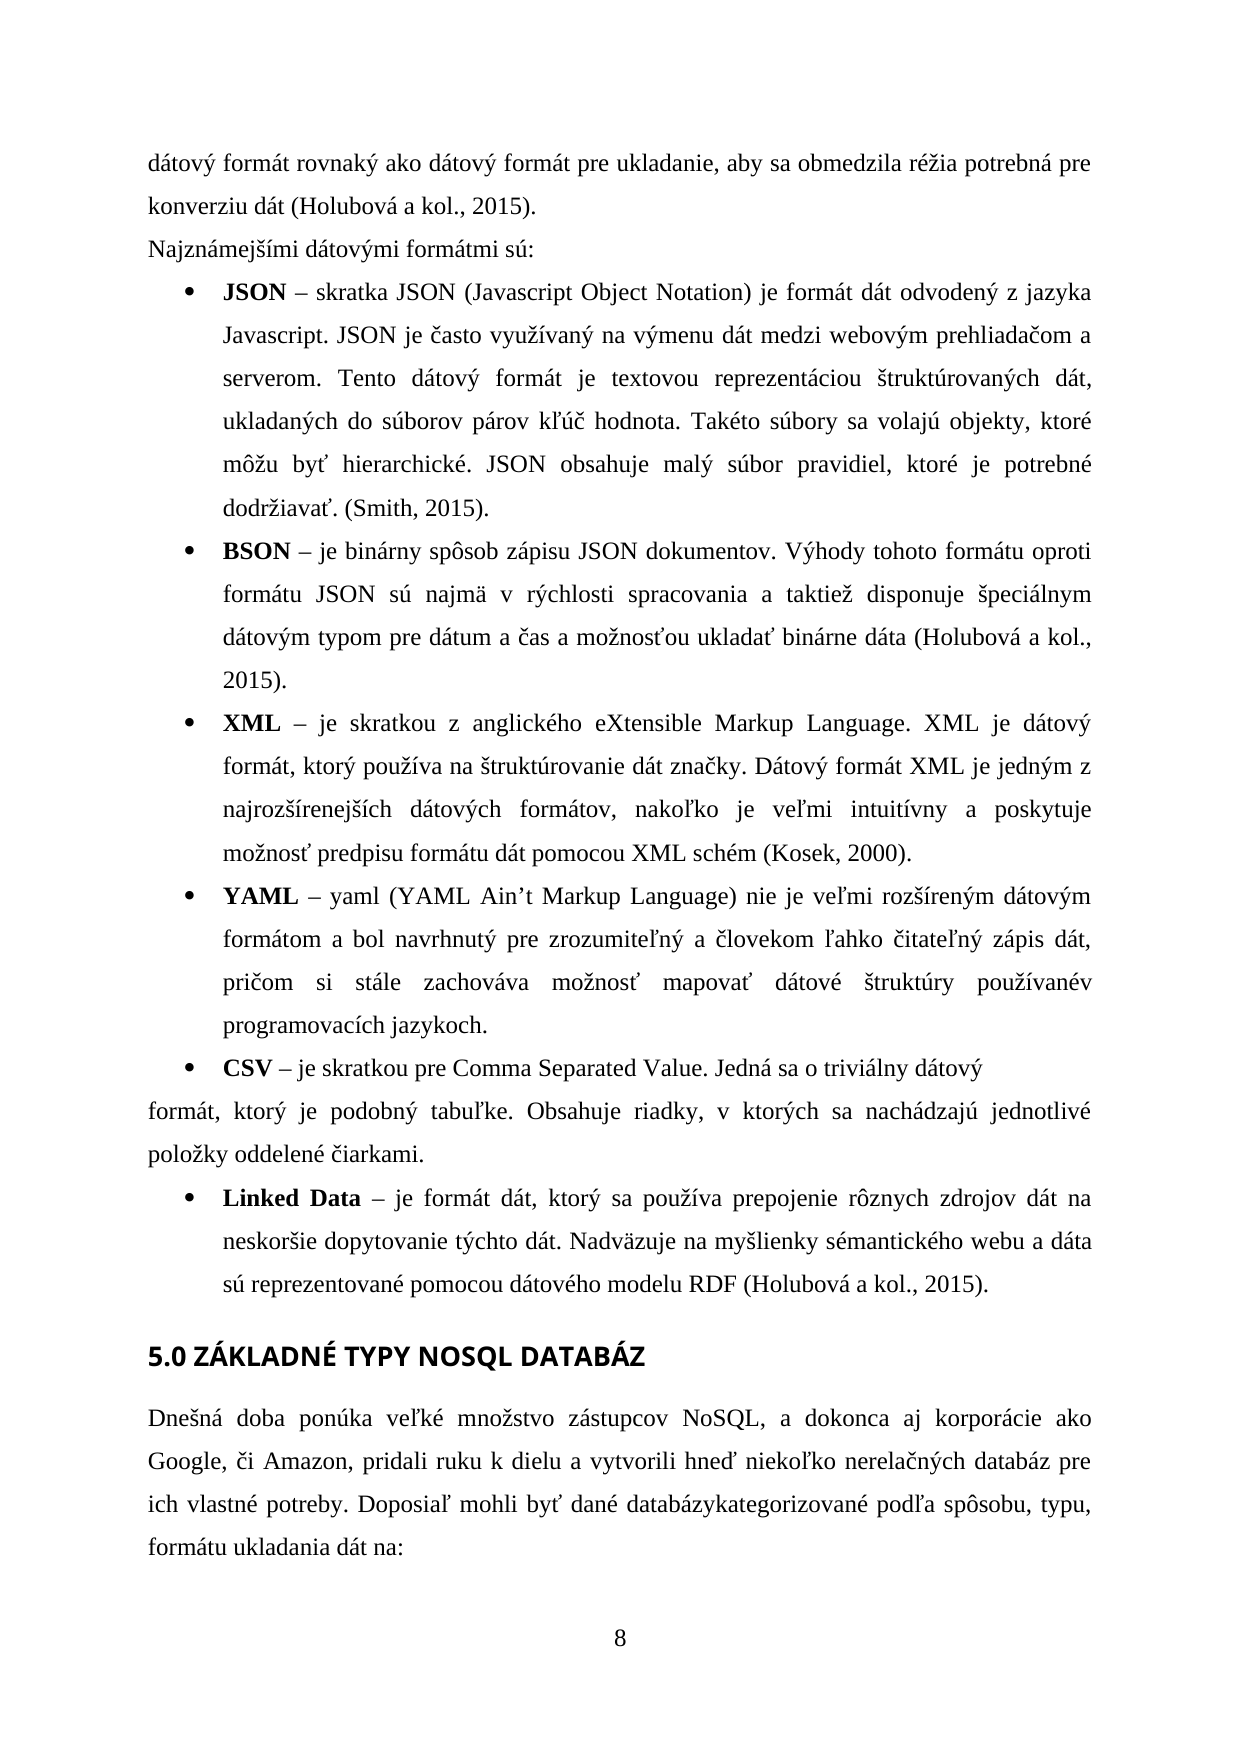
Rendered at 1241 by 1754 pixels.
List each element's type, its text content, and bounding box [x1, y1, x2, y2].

list YAML – yaml (YAML Ain’t Markup Language) nie je veľmi rozšíreným dátovým formátom a bol navrhnutý pre zrozumiteľný a človekom ľahko čitateľný zápis dát, pričom si stále zachováva možnosť mapovať dátové štruktúry používanév programovacích jazykoch. [185, 881, 1093, 1039]
subtitle 5.0 ZÁKLADNÉ TYPY NOSQL DATABÁZ [148, 1337, 1093, 1374]
text Najznámejšími dátovými formátmi sú: [148, 234, 1093, 263]
list XML – je skratkou z anglického eXtensible Markup Language. XML je dátový formát, ktorý používa na štruktúrovanie dát značky. Dátový formát XML je jedným z najrozšírenejších dátových formátov, nakoľko je veľmi intuitívny a poskytuje možnosť predpisu formátu dát pomocou XML schém (Kosek, 2000). [185, 708, 1093, 866]
list Linked Data – je formát dát, ktorý sa používa prepojenie rôznych zdrojov dát na neskoršie dopytovanie týchto dát. Nadväzuje na myšlienky sémantického webu a dáta sú reprezentované pomocou dátového modelu RDF (Holubová a kol., 2015). [185, 1183, 1093, 1298]
text formát, ktorý je podobný tabuľke. Obsahuje riadky, v ktorých sa nachádzajú jednotlivé položky oddelené čiarkami. [148, 1096, 1093, 1168]
list CSV – je skratkou pre Comma Separated Value. Jedná sa o triviálny dátový [185, 1053, 1093, 1082]
list BSON – je binárny spôsob zápisu JSON dokumentov. Výhody tohoto formátu oproti formátu JSON sú najmä v rýchlosti spracovania a taktiež disponuje špeciálnym dátovým typom pre dátum a čas a možnosťou ukladať binárne dáta (Holubová a kol., 2015). [185, 536, 1093, 694]
list JSON – skratka JSON (Javascript Object Notation) je formát dát odvodený z jazyka Javascript. JSON je často využívaný na výmenu dát medzi webovým prehliadačom a serverom. Tento dátový formát je textovou reprezentáciou štruktúrovaných dát, ukladaných do súborov párov kľúč hodnota. Takéto súbory sa volajú objekty, ktoré môžu byť hierarchické. JSON obsahuje malý súbor pravidiel, ktoré je potrebné dodržiavať. (Smith, 2015). [185, 277, 1093, 521]
